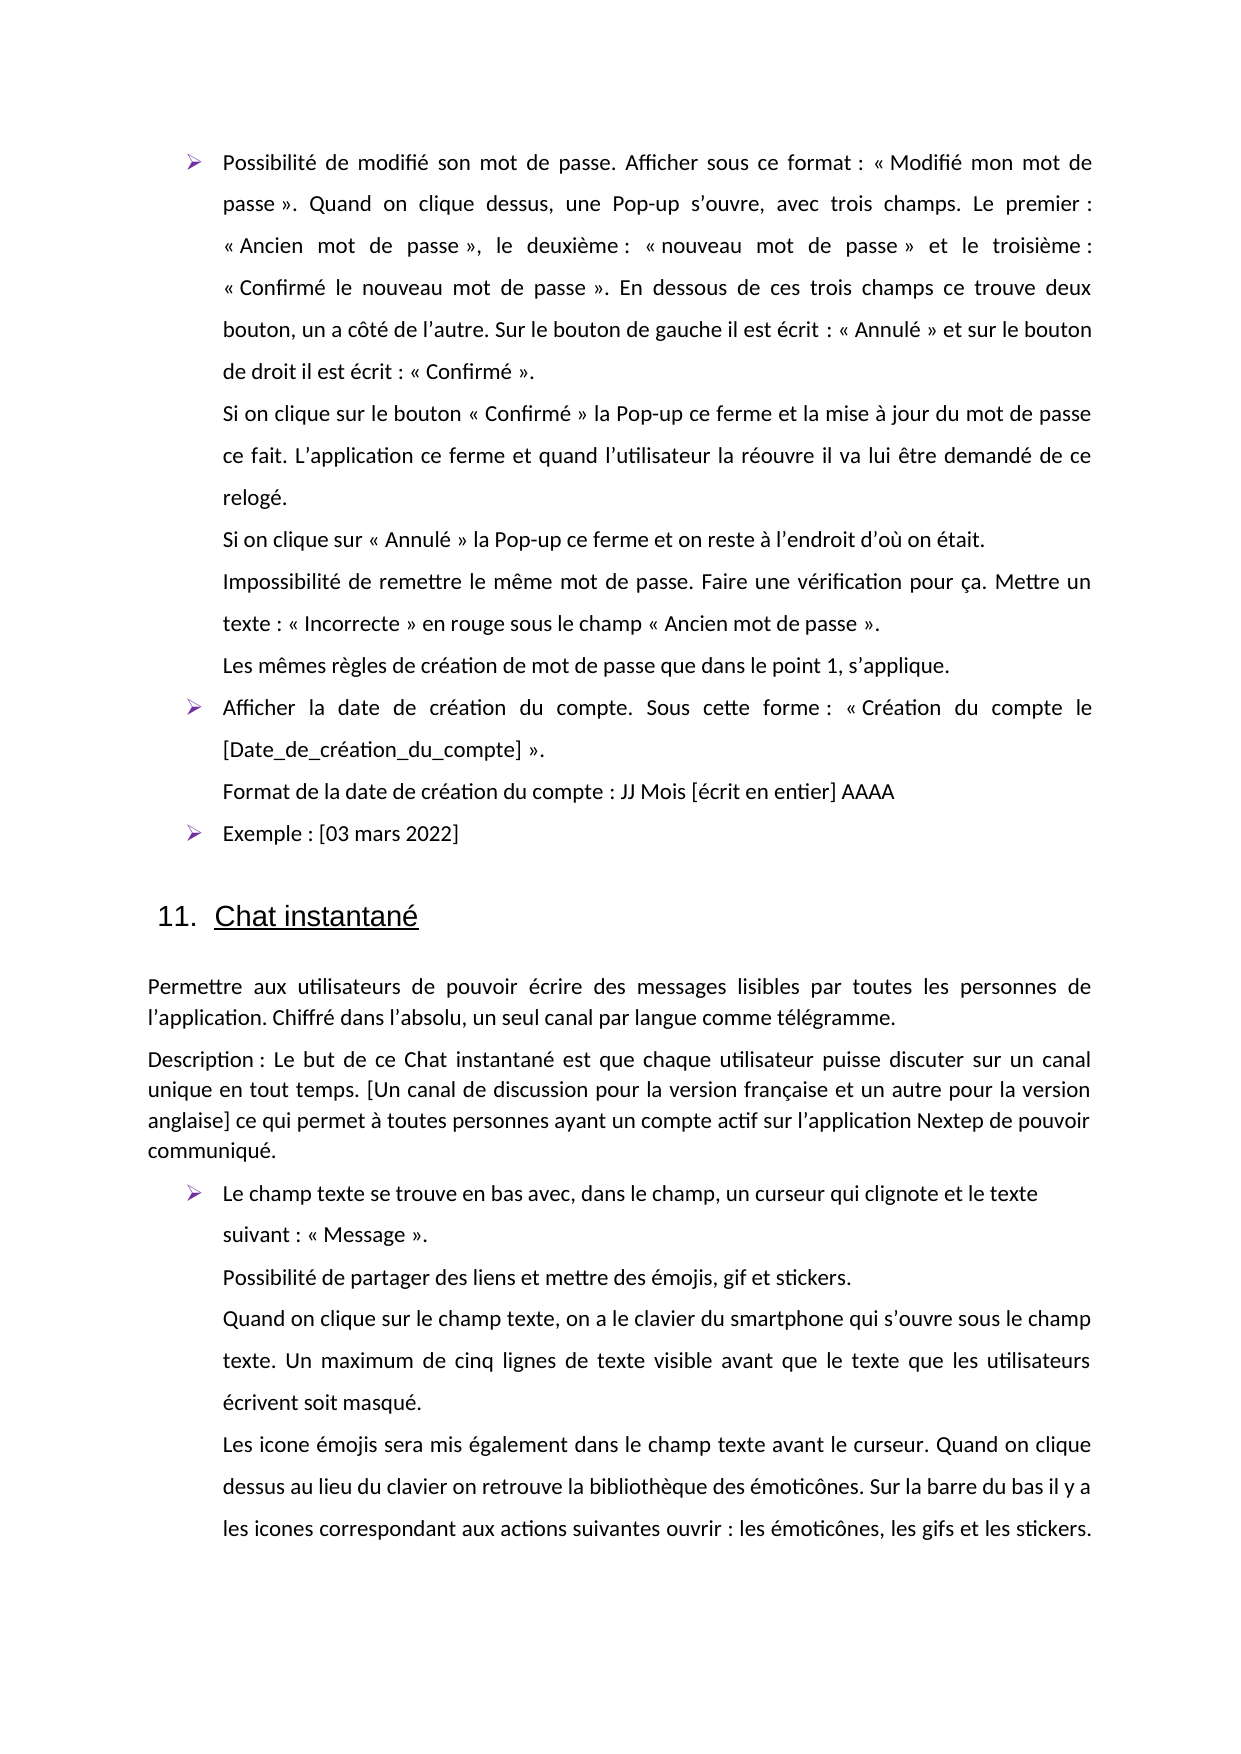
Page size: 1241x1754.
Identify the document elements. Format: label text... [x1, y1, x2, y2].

list Si on clique sur le bouton « Confirmé » la Pop-up ce ferme et la mise à jour du mot de passe ce fait. L’application ce ferme et quand l’utilisateur la réouvre il va lui être demandé de ce relogé. [223, 399, 1093, 511]
text Permettre aux utilisateurs de pouvoir écrire des messages lisibles par toutes les personnes de l’application. Chiffré dans l’absolu, un seul canal par langue comme télégramme. [148, 972, 1093, 1031]
list Quand on clique sur le champ texte, on a le clavier du smartphone qui s’ouvre sous le champ texte. Un maximum de cinq lignes de texte visible avant que le texte que les utilisateurs écrivent soit masqué. [223, 1304, 1093, 1417]
list Exemple : [03 mars 2022] [185, 819, 1093, 847]
list Possibilité de partager des liens et mettre des émojis, gif et stickers. [223, 1263, 1093, 1291]
list Afficher la date de création du compte. Sous cette forme : « Création du compte le [Date_de_création_du_compte] ». [185, 693, 1093, 763]
list Impossibilité de remettre le même mot de passe. Faire une vérification pour ça. Mettre un texte : « Incorrecte » en rouge sous le champ « Ancien mot de passe ». [223, 567, 1093, 637]
list Format de la date de création du compte : JJ Mois [écrit en entier] AAAA [223, 777, 1093, 805]
list Possibilité de modifié son mot de passe. Afficher sous ce format : « Modifié mon mot de passe ». Quand on clique dessus, une Pop-up s’ouvre, avec trois champs. Le premier : « Ancien mot de passe », le deuxième : « nouveau mot de passe » et le troisième : « Confirmé le nouveau mot de passe ». En dessous de ces trois champs ce trouve deux bouton, un a côté de l’autre. Sur le bouton de gauche il est écrit : « Annulé » et sur le bouton de droit il est écrit : « Confirmé ». [185, 148, 1093, 386]
list Le champ texte se trouve en bas avec, dans le champ, un curseur qui clignote et le texte suivant : « Message ». [185, 1179, 1093, 1249]
list Si on clique sur « Annulé » la Pop-up ce ferme et on reste à l’endroit d’où on était. [223, 525, 1093, 553]
list Les mêmes règles de création de mot de passe que dans le point 1, s’applique. [223, 651, 1093, 679]
text Description : Le but de ce Chat instantané est que chaque utilisateur puisse discuter sur un canal unique en tout temps. [Un canal de discussion pour la version française et un autre pour la version anglaise] ce qui permet à toutes personnes ayant un compte actif sur l’application Nextep de pouvoir communiqué. [148, 1045, 1093, 1164]
subtitle Chat instantané [177, 899, 1093, 932]
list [223, 1431, 1093, 1542]
